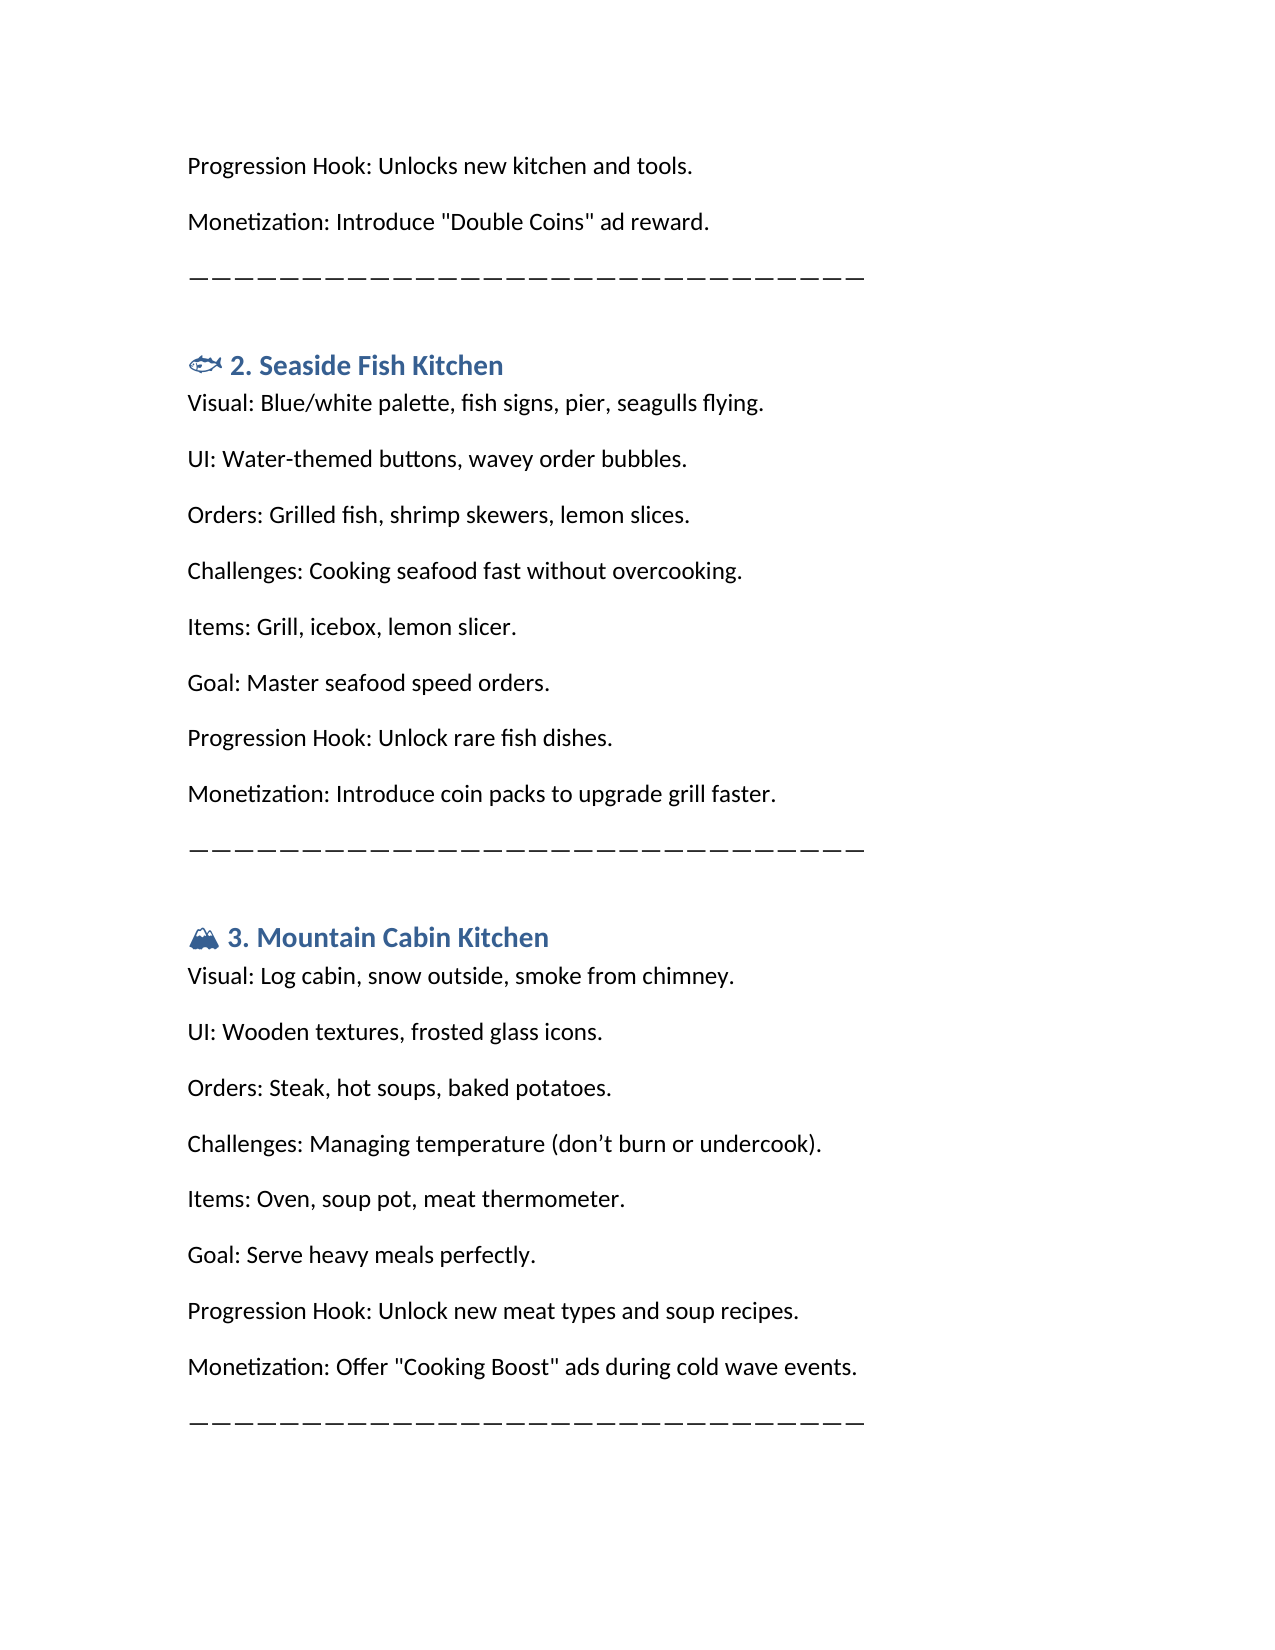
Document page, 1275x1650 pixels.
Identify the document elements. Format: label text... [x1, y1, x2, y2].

text —————————————————————————————— [187, 834, 1087, 865]
text Progression Hook: Unlocks new kitchen and tools. [187, 150, 1087, 181]
text Challenges: Cooking seafood fast without overcooking. [187, 555, 1087, 586]
text Progression Hook: Unlock rare fish dishes. [187, 723, 1087, 753]
text Goal: Serve heavy meals perfectly. [187, 1239, 1087, 1270]
text Progression Hook: Unlock new meat types and soup recipes. [187, 1295, 1087, 1326]
text Monetization: Offer "Cooking Boost" ads during cold wave events. [187, 1351, 1087, 1382]
subtitle 🐟 2. Seaside Fish Kitchen [187, 347, 1087, 382]
subtitle 🏔️ 3. Mountain Cabin Kitchen [187, 919, 1087, 955]
text Challenges: Managing temperature (don’t burn or undercook). [187, 1128, 1087, 1158]
text Orders: Grilled fish, shrimp skewers, lemon slices. [187, 499, 1087, 530]
text UI: Water-themed buttons, wavey order bubbles. [187, 443, 1087, 474]
text Monetization: Introduce coin packs to upgrade grill faster. [187, 778, 1087, 809]
text Items: Grill, icebox, lemon slicer. [187, 611, 1087, 641]
text Items: Oven, soup pot, meat thermometer. [187, 1183, 1087, 1214]
text Orders: Steak, hot soups, baked potatoes. [187, 1072, 1087, 1102]
text —————————————————————————————— [187, 262, 1087, 292]
text Visual: Blue/white palette, fish signs, pier, seagulls flying. [187, 388, 1087, 418]
text —————————————————————————————— [187, 1407, 1087, 1437]
text UI: Wooden textures, frosted glass icons. [187, 1016, 1087, 1047]
text Goal: Master seafood speed orders. [187, 667, 1087, 697]
text Visual: Log cabin, snow outside, smoke from chimney. [187, 960, 1087, 991]
text Monetization: Introduce "Double Coins" ad reward. [187, 206, 1087, 236]
